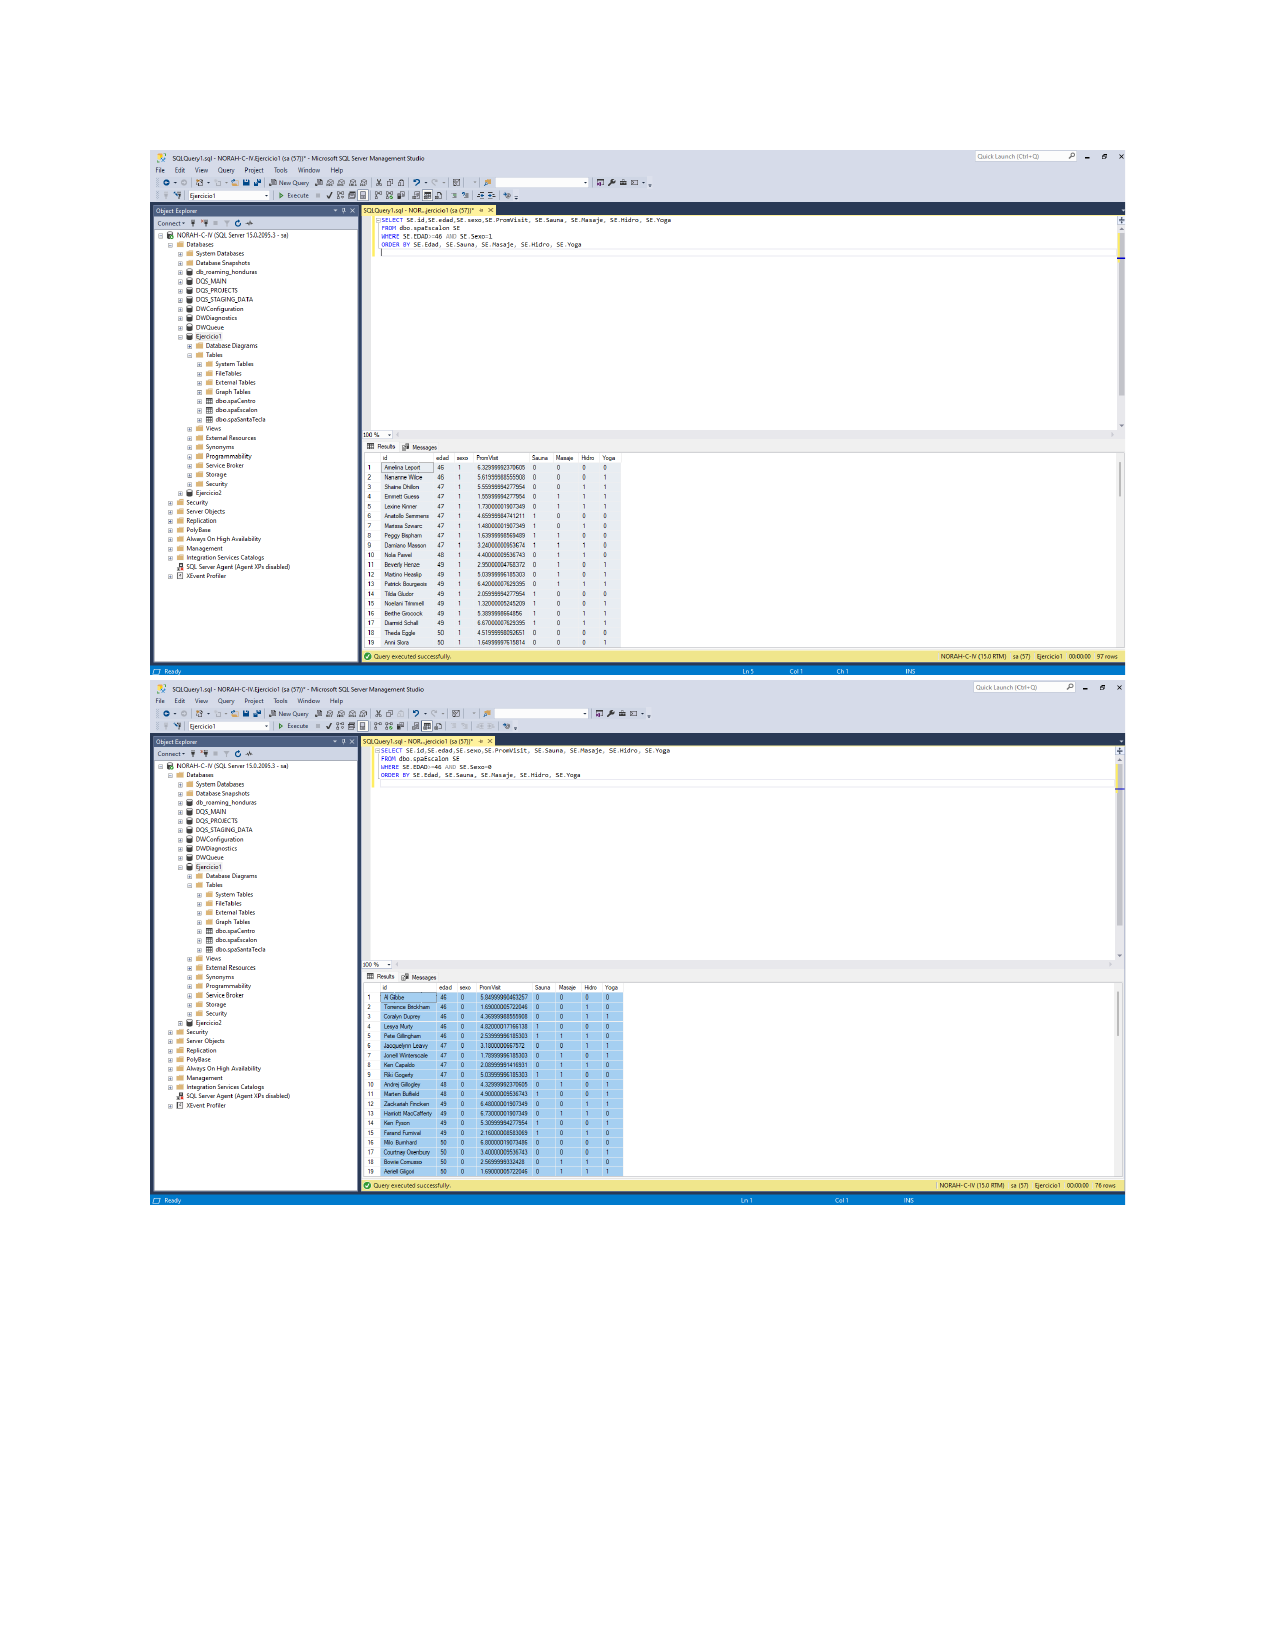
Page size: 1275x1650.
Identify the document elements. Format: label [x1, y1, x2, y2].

picture [150, 150, 1125, 675]
picture [150, 680, 1125, 1205]
